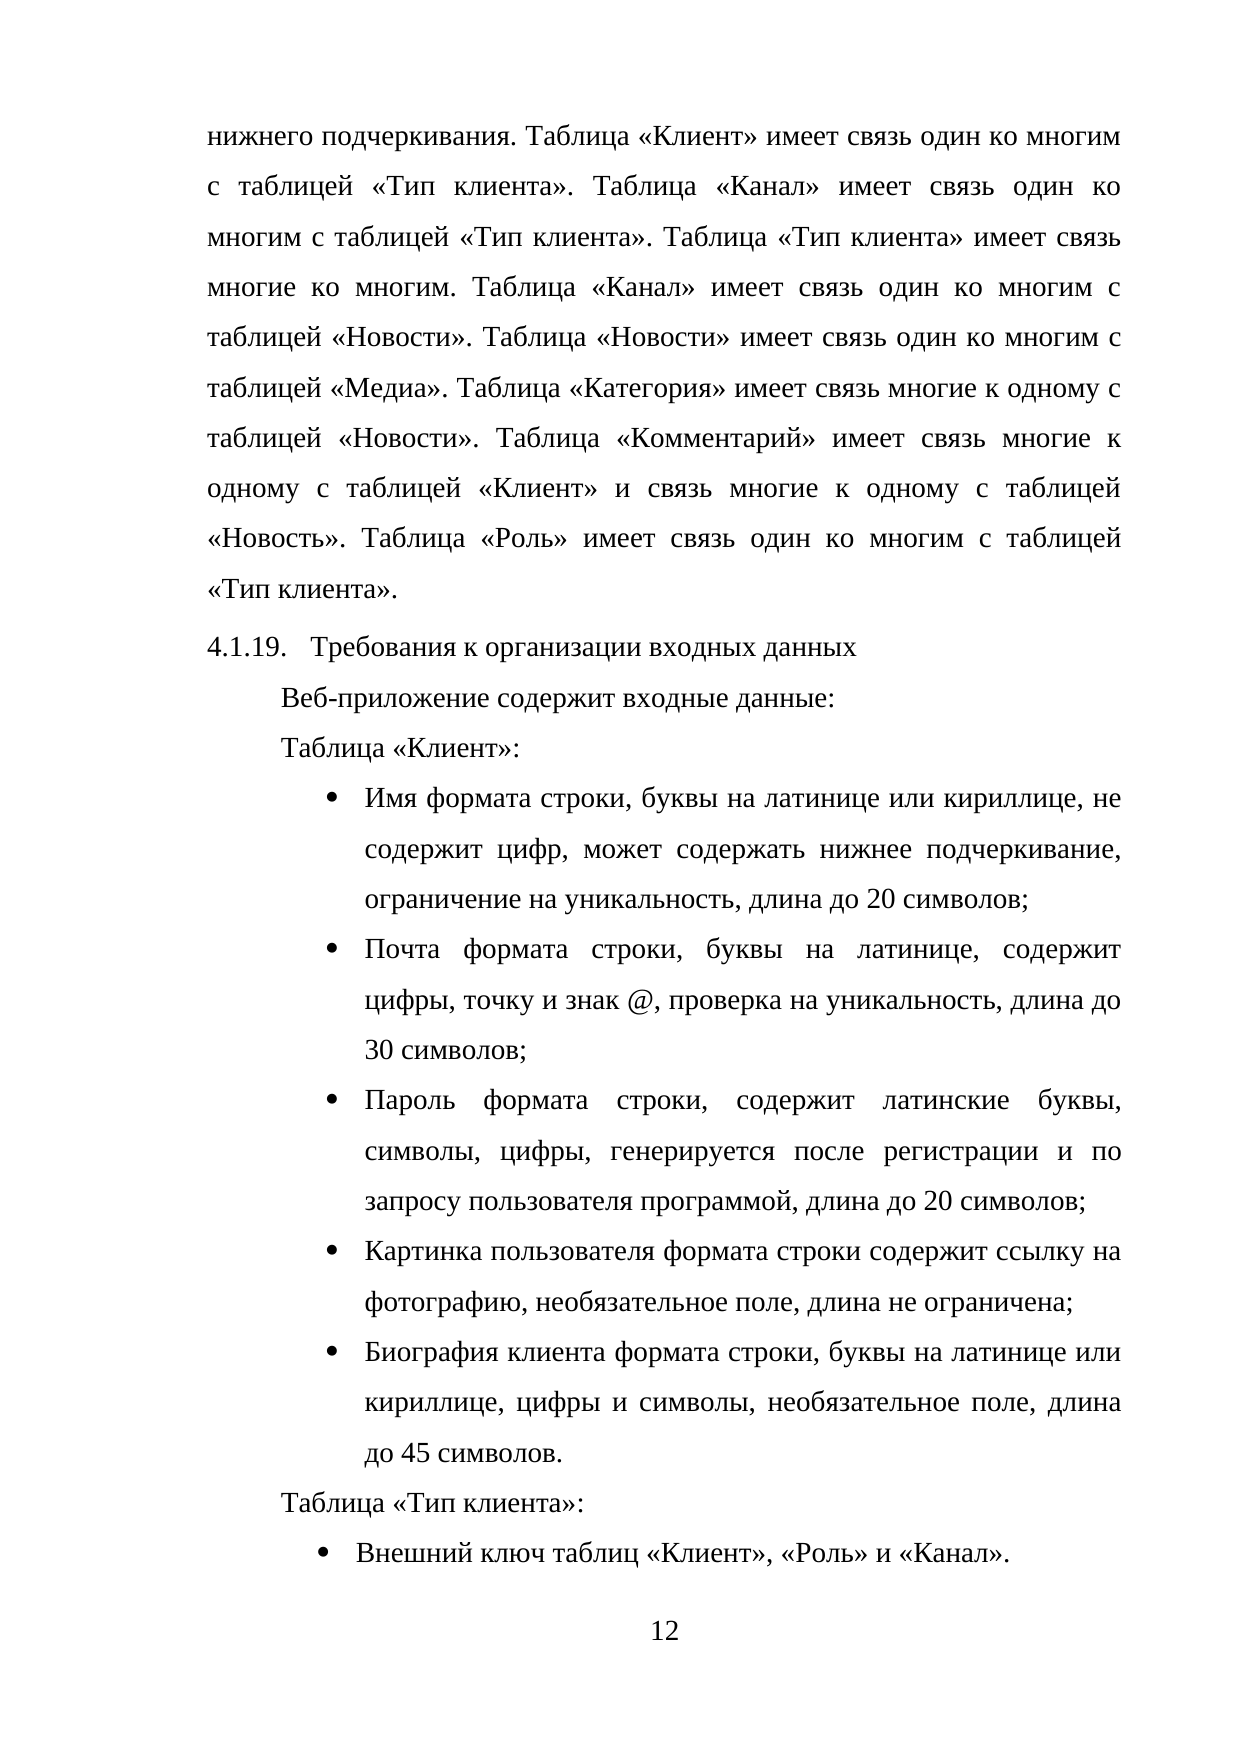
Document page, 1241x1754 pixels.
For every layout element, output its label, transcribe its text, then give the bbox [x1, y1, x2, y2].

list Почта формата строки, буквы на латинице, содержит цифры, точку и знак @, проверка на уникальность, длина до 30 символов; [327, 931, 1122, 1066]
list Внешний ключ таблиц «Клиент», «Роль» и «Канал». [318, 1536, 1122, 1569]
list Пароль формата строки, содержит латинские буквы, символы, цифры, генерируется после регистрации и по запросу пользователя программой, длина до 20 символов; [327, 1082, 1122, 1217]
text Веб-приложение содержит входные данные: [281, 680, 1122, 713]
subtitle Требования к организации входных данных [207, 629, 1122, 663]
list Имя формата строки, буквы на латинице или кириллице, не содержит цифр, может содержать нижнее подчеркивание, ограничение на уникальность, длина до 20 символов; [327, 780, 1122, 914]
text Таблица «Клиент»: [207, 730, 1122, 763]
list Картинка пользователя формата строки содержит ссылку на фотографию, необязательное поле, длина не ограничена; [327, 1233, 1122, 1317]
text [207, 118, 1122, 604]
list Биография клиента формата строки, буквы на латинице или кириллице, цифры и символы, необязательное поле, длина до 45 символов. [327, 1334, 1122, 1468]
text Таблица «Тип клиента»: [207, 1485, 1122, 1519]
